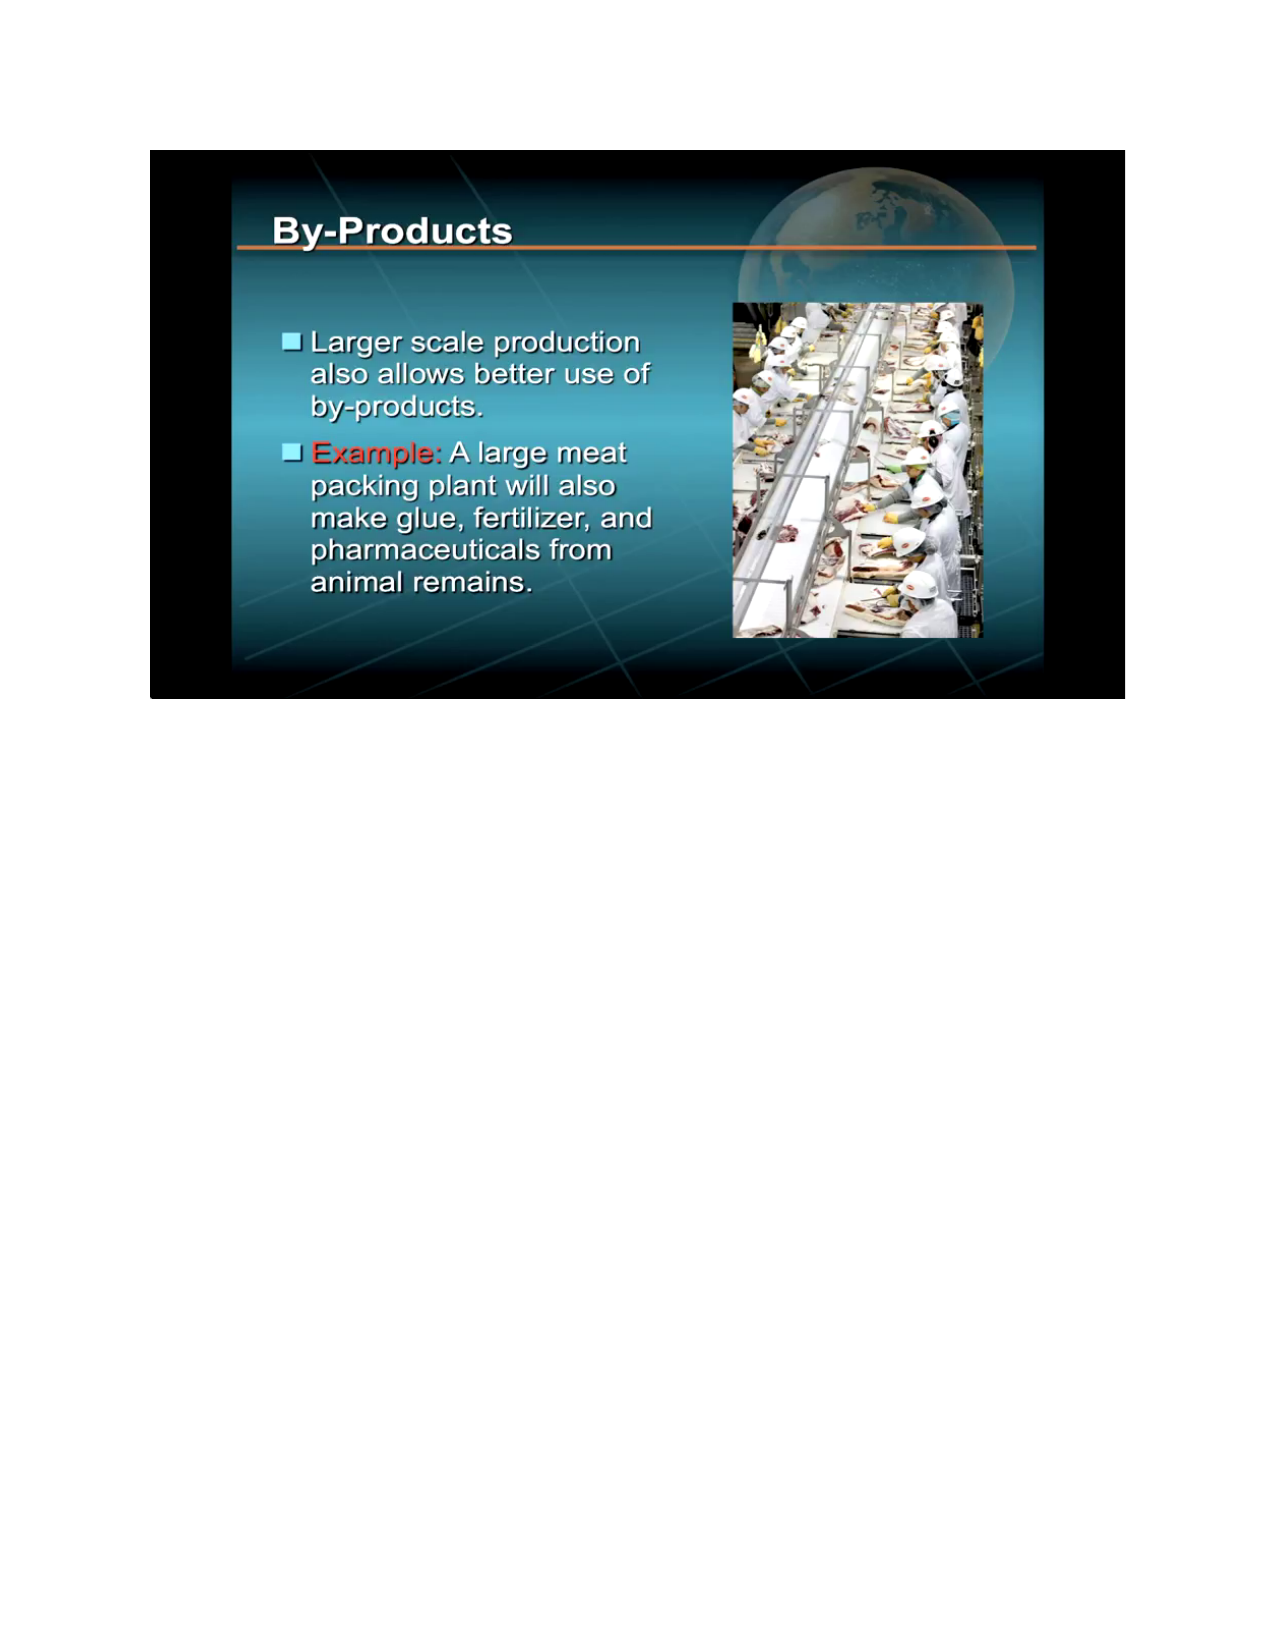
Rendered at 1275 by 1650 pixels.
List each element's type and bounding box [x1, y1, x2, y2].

picture [150, 150, 1125, 699]
